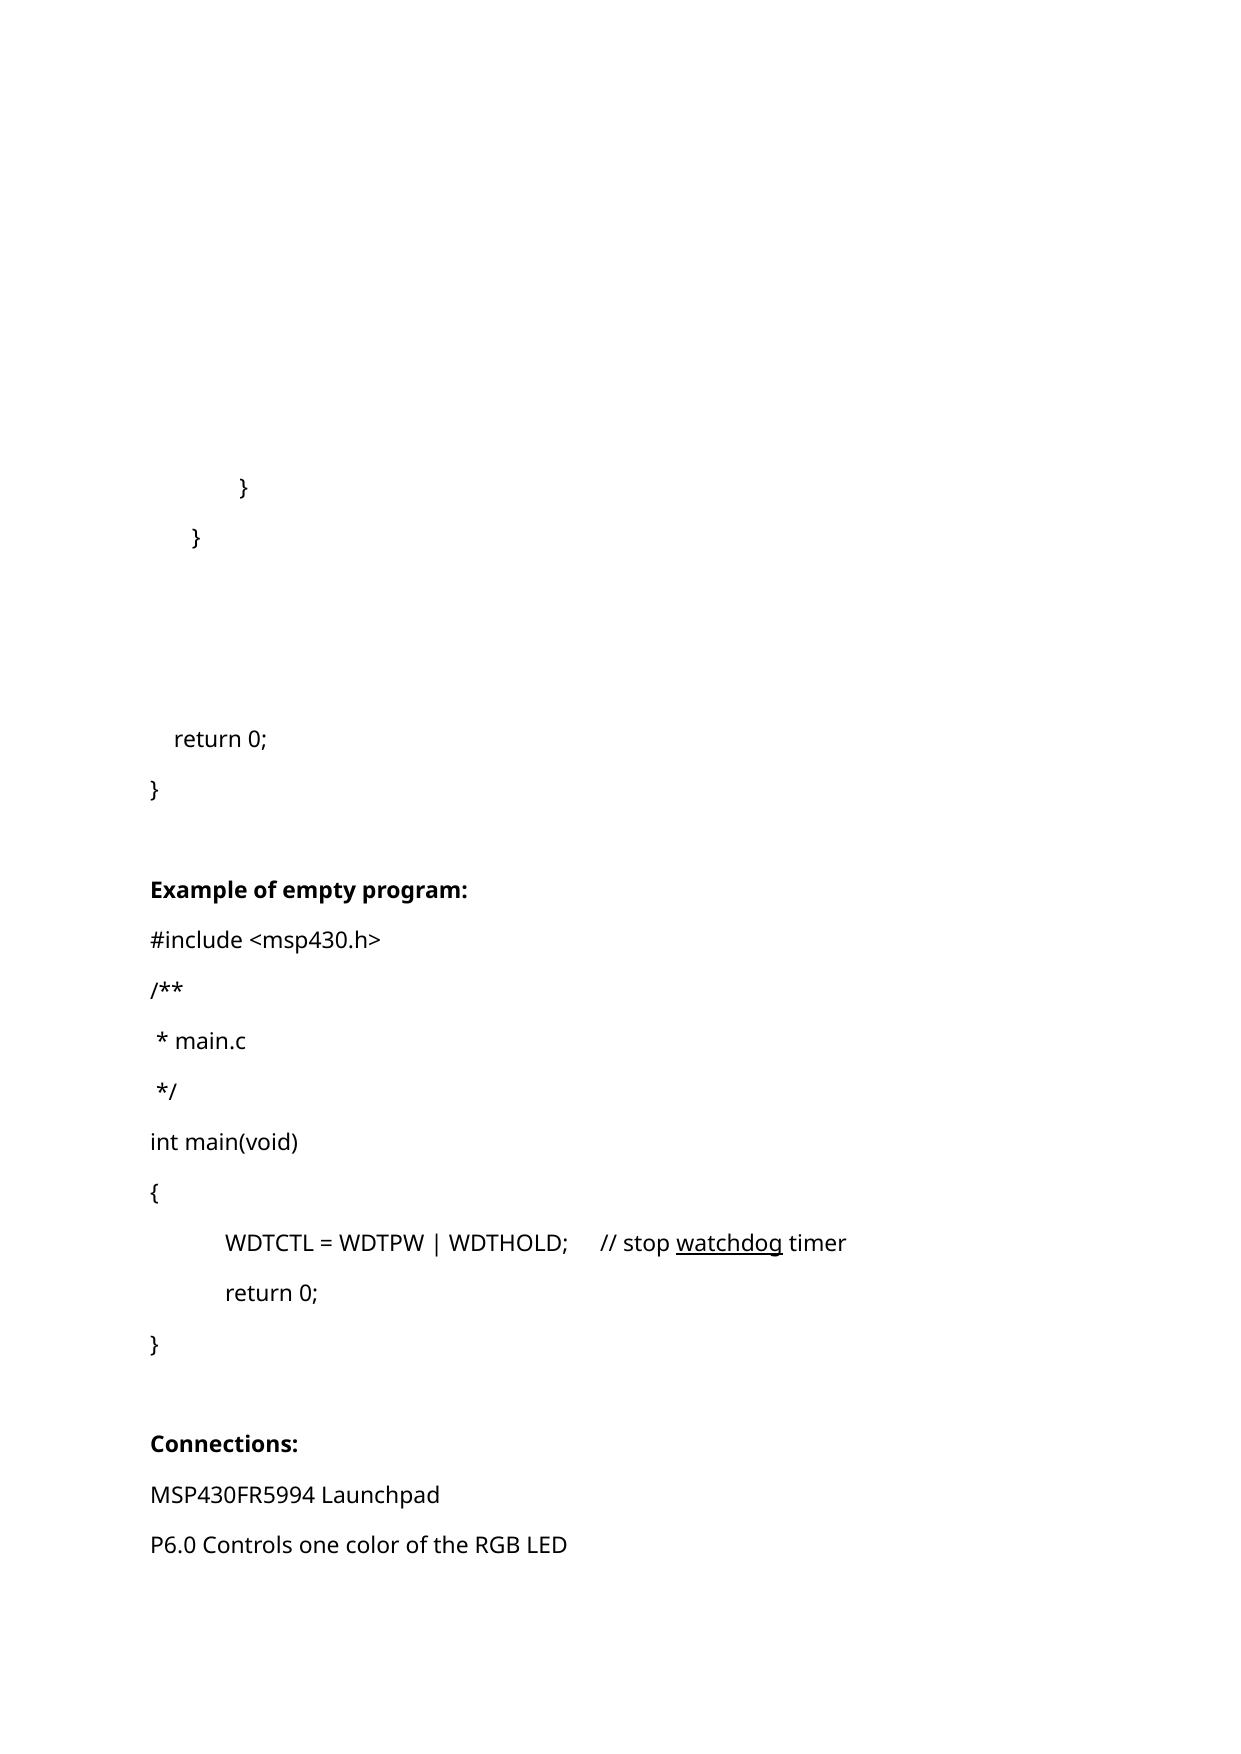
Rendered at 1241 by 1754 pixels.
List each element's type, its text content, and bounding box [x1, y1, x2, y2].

text MSP430FR5994 Launchpad [150, 1479, 1090, 1510]
text #include <msp430.h> [150, 924, 1090, 955]
text * main.c [150, 1025, 1090, 1056]
text } [150, 773, 1090, 804]
text Example of empty program: [150, 874, 1090, 905]
text WDTCTL = WDTPW | WDTHOLD; // stop watchdog timer [150, 1227, 1090, 1258]
text /** [150, 974, 1090, 1006]
text P6.0 Controls one color of the RGB LED [150, 1529, 1090, 1560]
text } [150, 470, 1090, 502]
text return 0; [150, 1277, 1090, 1308]
text { [150, 1176, 1090, 1207]
text } [150, 1327, 1090, 1359]
text */ [150, 1075, 1090, 1107]
text int main(void) [150, 1126, 1090, 1157]
text } [150, 521, 1090, 552]
text return 0; [150, 722, 1090, 754]
text Connections: [150, 1428, 1090, 1459]
